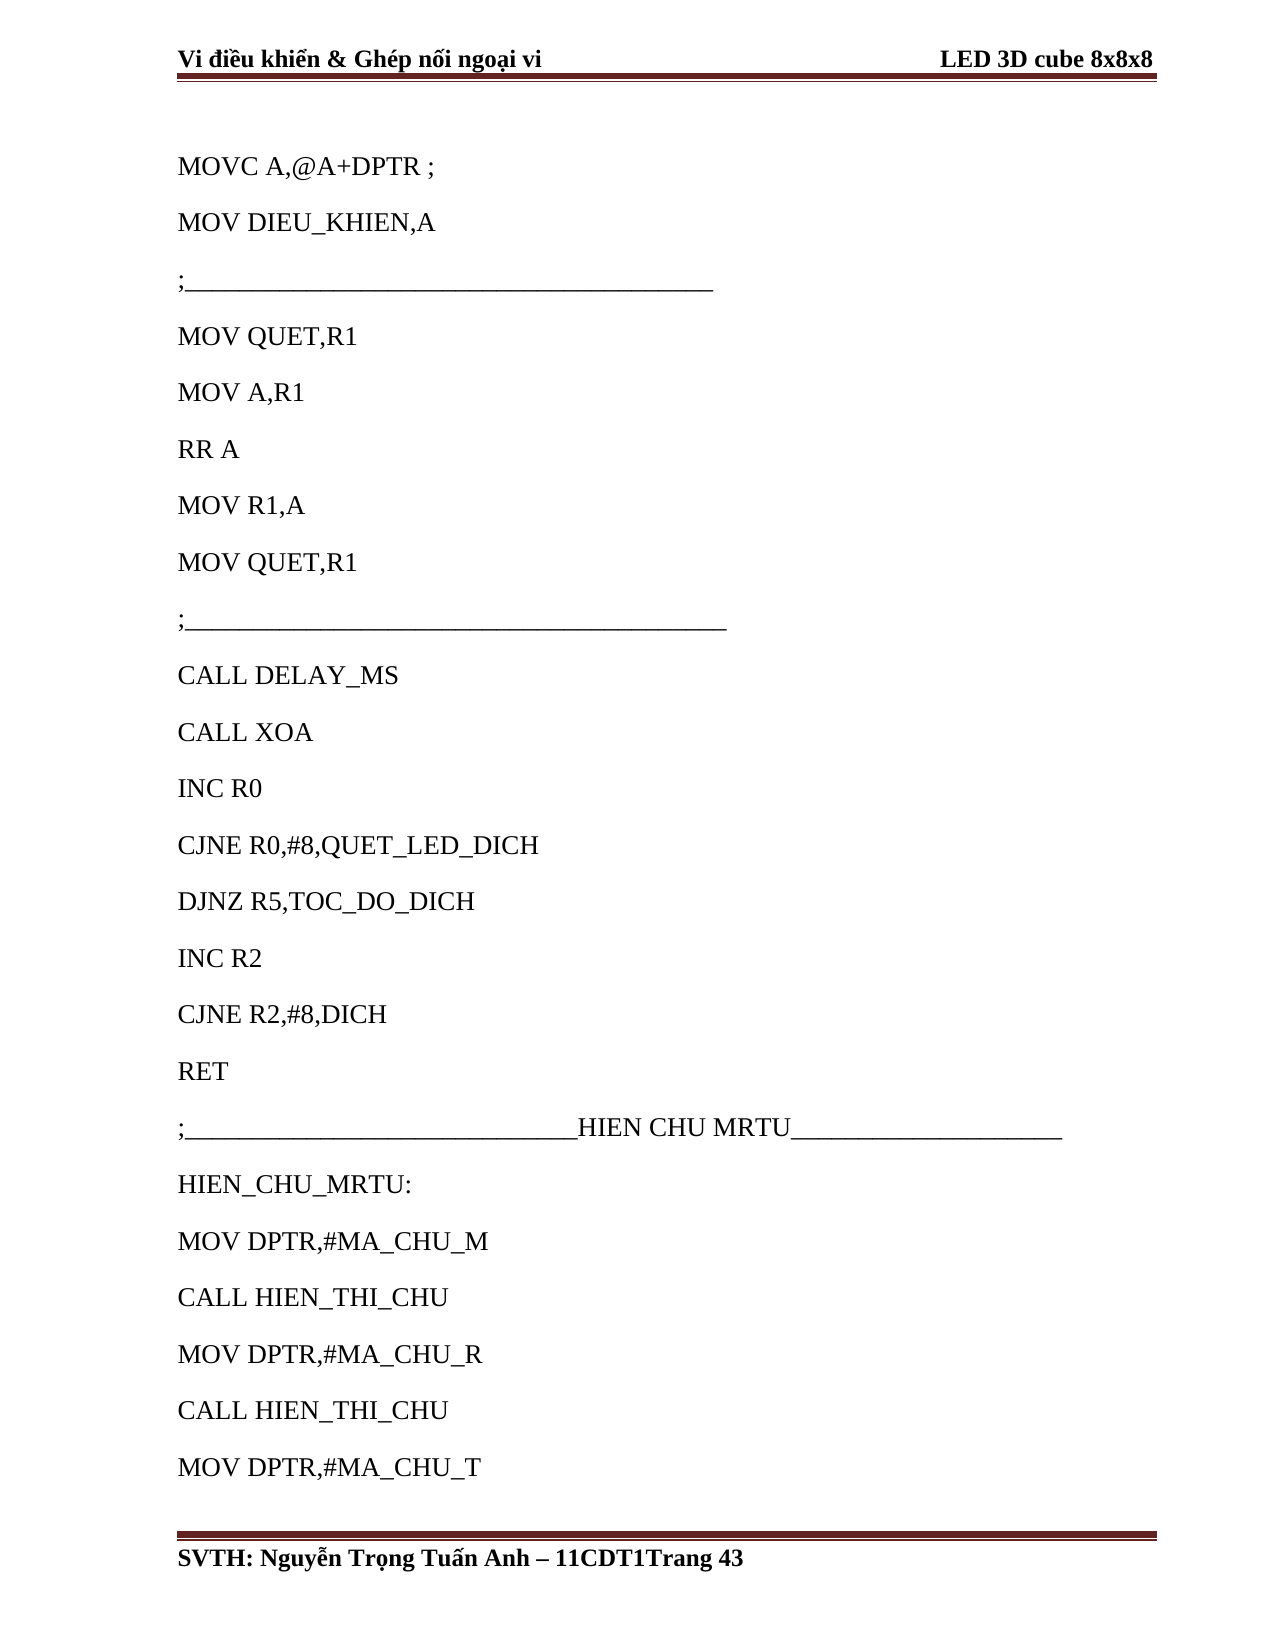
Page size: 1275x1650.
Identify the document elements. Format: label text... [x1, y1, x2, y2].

text RR A [177, 433, 1157, 464]
text MOV DIEU_KHIEN,A [177, 207, 1157, 238]
text ;_______________________________________ [177, 263, 1157, 294]
text MOVC A,@A+DPTR ; [177, 150, 1157, 181]
text CALL DELAY_MS [177, 659, 1157, 690]
text CALL HIEN_THI_CHU [177, 1281, 1157, 1312]
text MOV DPTR,#MA_CHU_M [177, 1225, 1157, 1256]
text MOV DPTR,#MA_CHU_R [177, 1338, 1157, 1369]
text ;________________________________________ [177, 602, 1157, 634]
text INC R2 [177, 942, 1157, 973]
text DJNZ R5,TOC_DO_DICH [177, 885, 1157, 916]
text CJNE R0,#8,QUET_LED_DICH [177, 829, 1157, 860]
text MOV QUET,R1 [177, 546, 1157, 577]
text MOV QUET,R1 [177, 320, 1157, 351]
text CJNE R2,#8,DICH [177, 998, 1157, 1029]
text HIEN_CHU_MRTU: [177, 1168, 1157, 1199]
text RET [177, 1055, 1157, 1086]
text INC R0 [177, 772, 1157, 803]
text MOV DPTR,#MA_CHU_T [177, 1451, 1157, 1482]
text CALL XOA [177, 716, 1157, 747]
text MOV R1,A [177, 489, 1157, 521]
text ;_____________________________HIEN CHU MRTU____________________ [177, 1112, 1157, 1143]
text MOV A,R1 [177, 376, 1157, 407]
text CALL HIEN_THI_CHU [177, 1394, 1157, 1426]
